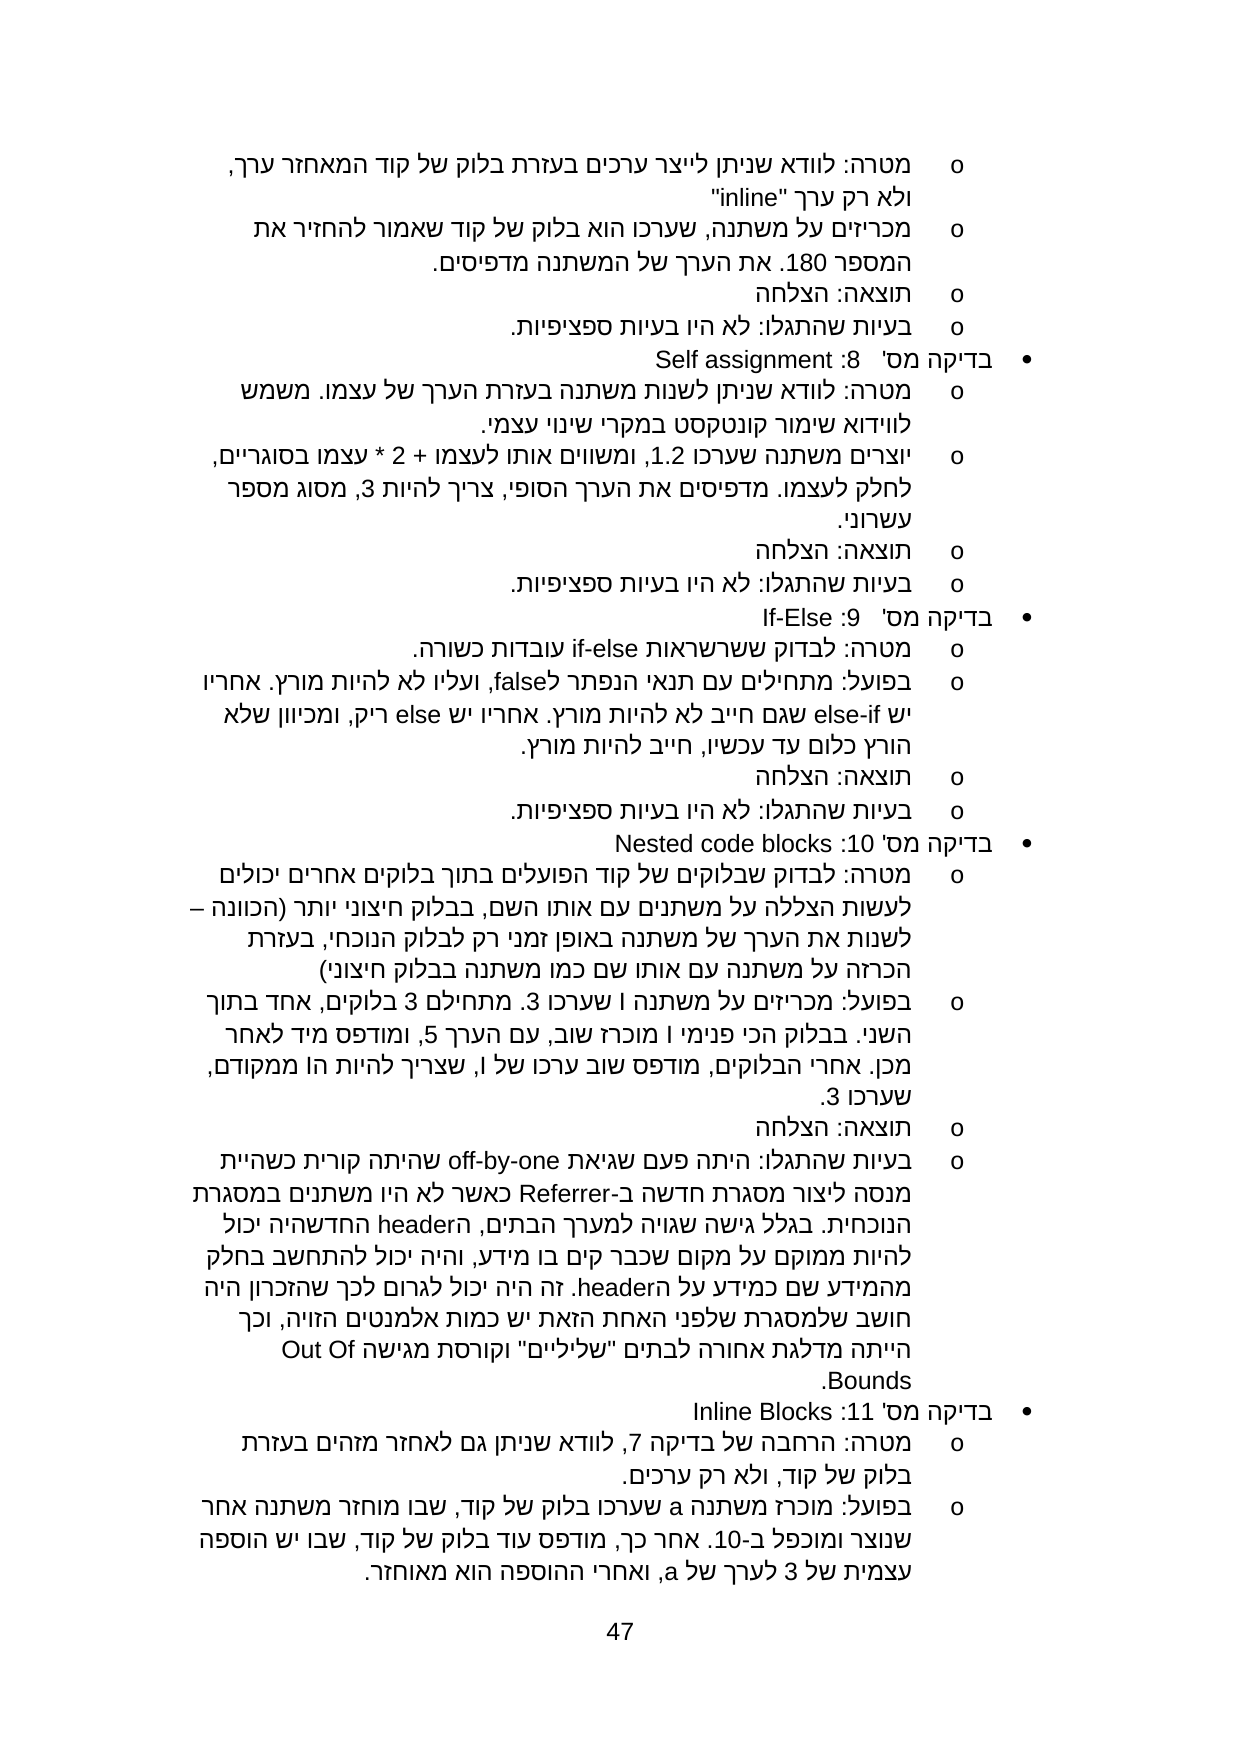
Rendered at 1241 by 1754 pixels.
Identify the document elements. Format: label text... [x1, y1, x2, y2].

list מטרה: הרחבה של בדיקה 7, לוודא שניתן גם לאחזר מזהים בעזרת בלוק של קוד, ולא רק ערכים. [187, 1428, 949, 1490]
list יוצרים משתנה שערכו 1.2, ומשווים אותו לעצמו + 2 * עצמו בסוגריים, לחלק לעצמו. מדפיסים את הערך הסופי, צריך להיות 3, מסוג מספר עשרוני. [187, 441, 949, 534]
list תוצאה: הצלחה [187, 278, 949, 309]
list תוצאה: הצלחה [187, 762, 949, 793]
list בעיות שהתגלו: לא היו בעיות ספציפיות. [187, 312, 949, 343]
list בדיקה מס' 8: Self assignment [187, 345, 1023, 374]
list בדיקה מס' 10: Nested code blocks [187, 829, 1023, 858]
list מטרה: לבדוק שבלוקים של קוד הפועלים בתוך בלוקים אחרים יכולים לעשות הצללה על משתנים עם אותו השם, בבלוק חיצוני יותר (הכוונה – לשנות את הערך של משתנה באופן זמני רק לבלוק הנוכחי, בעזרת הכרזה על משתנה עם אותו שם כמו משתנה בבלוק חיצוני) [187, 860, 949, 984]
list בעיות שהתגלו: לא היו בעיות ספציפיות. [187, 569, 949, 600]
list תוצאה: הצלחה [187, 1113, 949, 1144]
list מטרה: לבדוק ששרשראות if-else עובדות כשורה. [187, 634, 949, 665]
list בפועל: מכריזים על משתנה I שערכו 3. מתחילם 3 בלוקים, אחד בתוך השני. בבלוק הכי פנימי I מוכרז שוב, עם הערך 5, ומודפס מיד לאחר מכן. אחרי הבלוקים, מודפס שוב ערכו של I, שצריך להיות הI ממקודם, שערכו 3. [187, 987, 949, 1111]
list מטרה: לוודא שניתן לייצר ערכים בעזרת בלוק של קוד המאחזר ערך, ולא רק ערך "inline" [187, 150, 949, 212]
list בפועל: מתחילים עם תנאי הנפתר לfalse, ועליו לא להיות מורץ. אחריו יש else-if שגם חייב לא להיות מורץ. אחריו יש else ריק, ומכיוון שלא הורץ כלום עד עכשיו, חייב להיות מורץ. [187, 667, 949, 760]
list מטרה: לוודא שניתן לשנות משתנה בעזרת הערך של עצמו. משמש לווידוא שימור קונטקסט במקרי שינוי עצמי. [187, 376, 949, 438]
list בעיות שהתגלו: לא היו בעיות ספציפיות. [187, 796, 949, 827]
list מכריזים על משתנה, שערכו הוא בלוק של קוד שאמור להחזיר את המספר 180. את הערך של המשתנה מדפיסים. [187, 214, 949, 276]
list תוצאה: הצלחה [187, 536, 949, 567]
list בדיקה מס' 9: If-Else [187, 603, 1023, 631]
list בעיות שהתגלו: היתה פעם שגיאת off-by-one שהיתה קורית כשהיית מנסה ליצור מסגרת חדשה ב-Referrer כאשר לא היו משתנים במסגרת הנוכחית. בגלל גישה שגויה למערך הבתים, הheader החדשהיה יכול להיות ממוקם על מקום שכבר קים בו מידע, והיה יכול להתחשב בחלק מהמידע שם כמידע על הheader. זה היה יכול לגרום לכך שהזכרון היה חושב שלמסגרת שלפני האחת הזאת יש כמות אלמנטים הזויה, וכך הייתה מדלגת אחורה לבתים "שליליים" וקורסת מגישה Out Of Bounds. [187, 1146, 949, 1394]
list בדיקה מס' 11: Inline Blocks [187, 1397, 1023, 1426]
list בפועל: מוכרז משתנה a שערכו בלוק של קוד, שבו מוחזר משתנה אחר שנוצר ומוכפל ב-10. אחר כך, מודפס עוד בלוק של קוד, שבו יש הוספה עצמית של 3 לערך של a, ואחרי ההוספה הוא מאוחזר. [187, 1492, 949, 1585]
